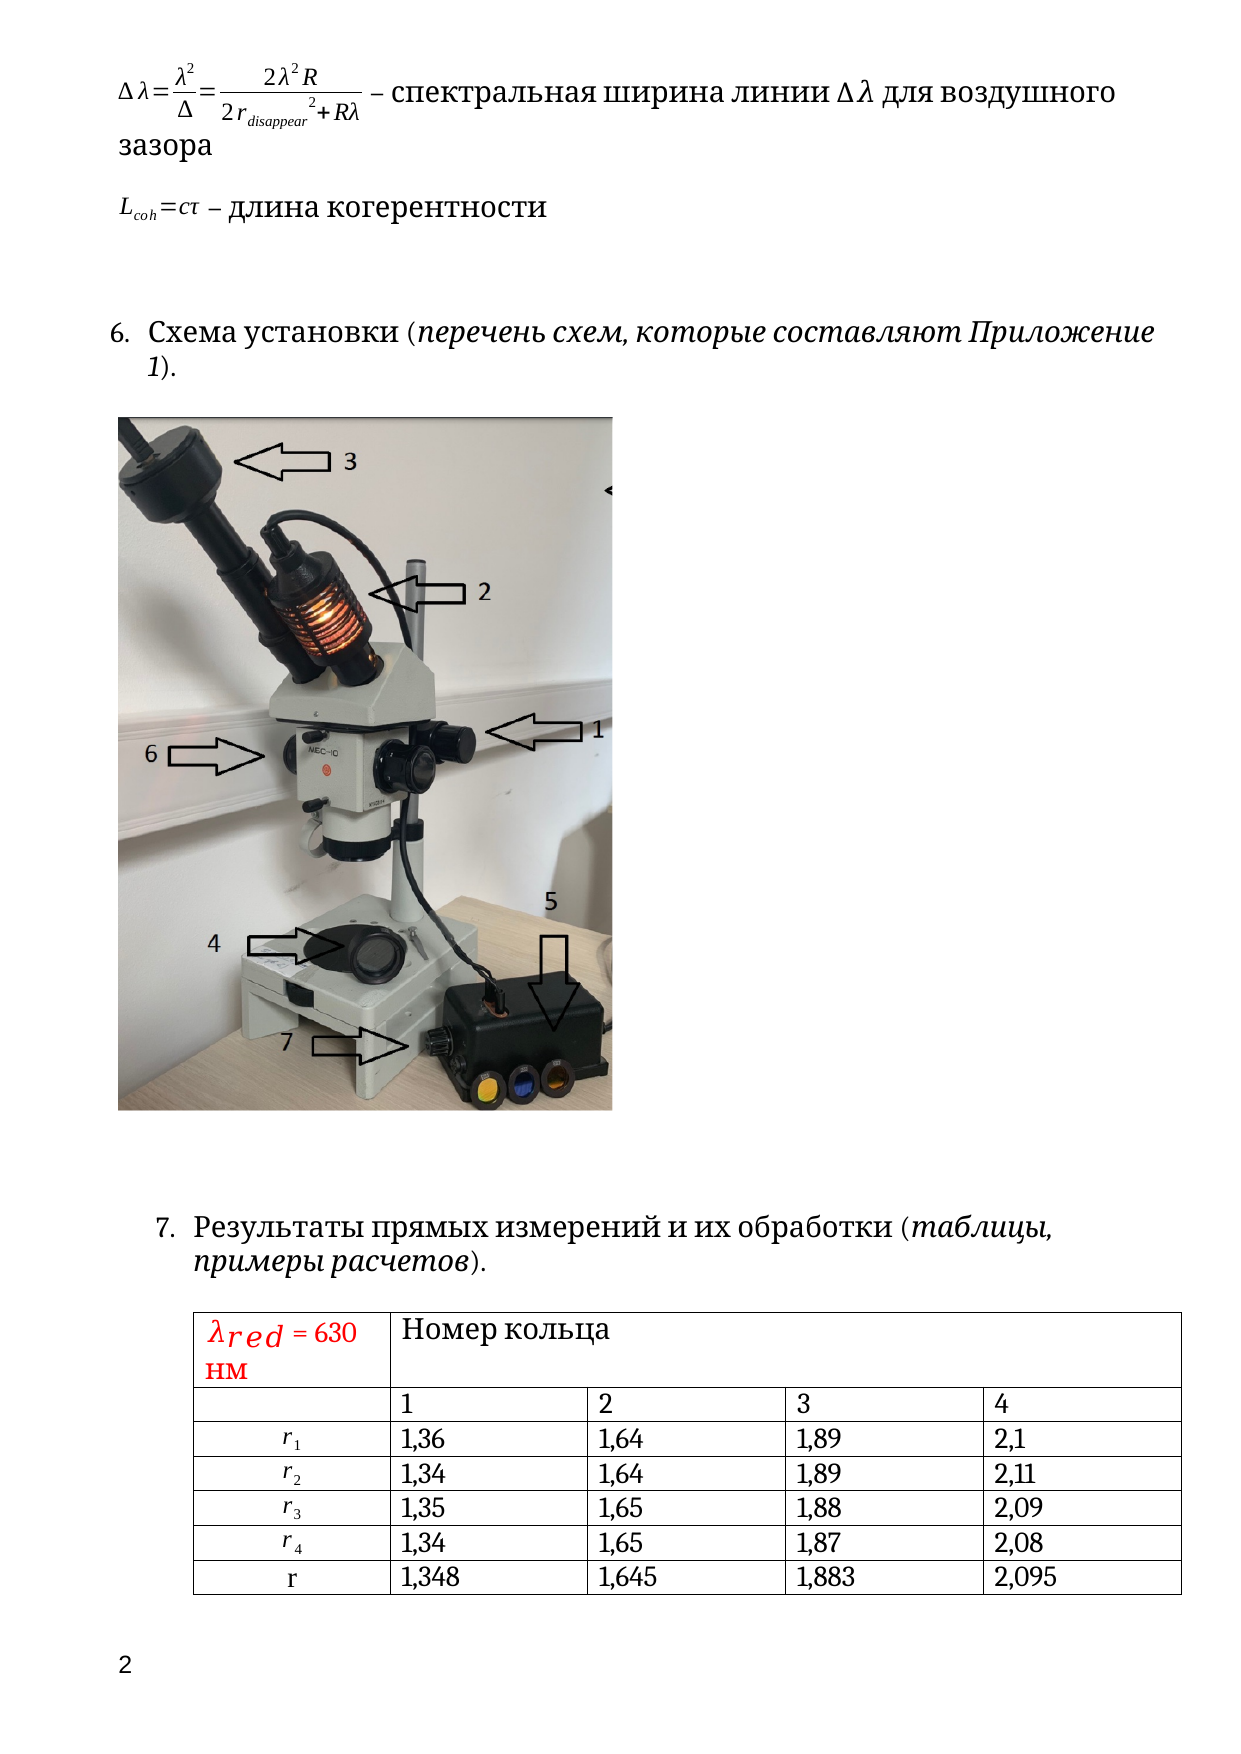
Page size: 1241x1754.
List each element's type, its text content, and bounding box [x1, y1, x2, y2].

list Результаты прямых измерений и их обработки (таблицы, примеры расчетов). [156, 1212, 1181, 1279]
table_cell 1,34 [391, 1457, 587, 1490]
table_cell 2,09 [984, 1491, 1181, 1525]
table_header 𝜆𝑟𝑒𝑑 = 630 нм [194, 1313, 390, 1387]
table_cell [194, 1388, 390, 1421]
table_cell 4 [984, 1388, 1181, 1421]
table_cell 2 [588, 1388, 785, 1421]
table_cell 2,08 [984, 1526, 1181, 1559]
table_cell r [194, 1561, 390, 1594]
table_cell [194, 1457, 390, 1490]
text – длина когерентности [118, 192, 1181, 225]
table_cell 1,645 [588, 1561, 785, 1594]
picture [118, 417, 613, 1111]
table_header Номер кольца [391, 1313, 1181, 1387]
table_cell 1,87 [786, 1526, 983, 1559]
table_cell 1,36 [391, 1422, 587, 1456]
table_cell 2,11 [984, 1457, 1181, 1490]
table_cell [194, 1491, 390, 1525]
list Схема установки (перечень схем, которые составляют Приложение 1). [110, 317, 1181, 384]
table_cell 3 [786, 1388, 983, 1421]
table_cell 1,65 [588, 1526, 785, 1559]
table_cell 1,35 [391, 1491, 587, 1525]
table_cell 1 [391, 1388, 587, 1421]
table_cell 2,1 [984, 1422, 1181, 1456]
table_cell 1,89 [786, 1422, 983, 1456]
table_cell 1,348 [391, 1561, 587, 1594]
table_cell 1,88 [786, 1491, 983, 1525]
table_cell 1,89 [786, 1457, 983, 1490]
table_cell 2,095 [984, 1561, 1181, 1594]
table_cell 1,65 [588, 1491, 785, 1525]
table_cell 1,34 [391, 1526, 587, 1559]
table_cell 1,64 [588, 1422, 785, 1456]
table_cell [194, 1526, 390, 1559]
table_cell 1,883 [786, 1561, 983, 1594]
table_cell 1,64 [588, 1457, 785, 1490]
table_cell [194, 1422, 390, 1456]
text – спектральная ширина линии ∆𝜆 для воздушного зазора [118, 59, 1181, 162]
